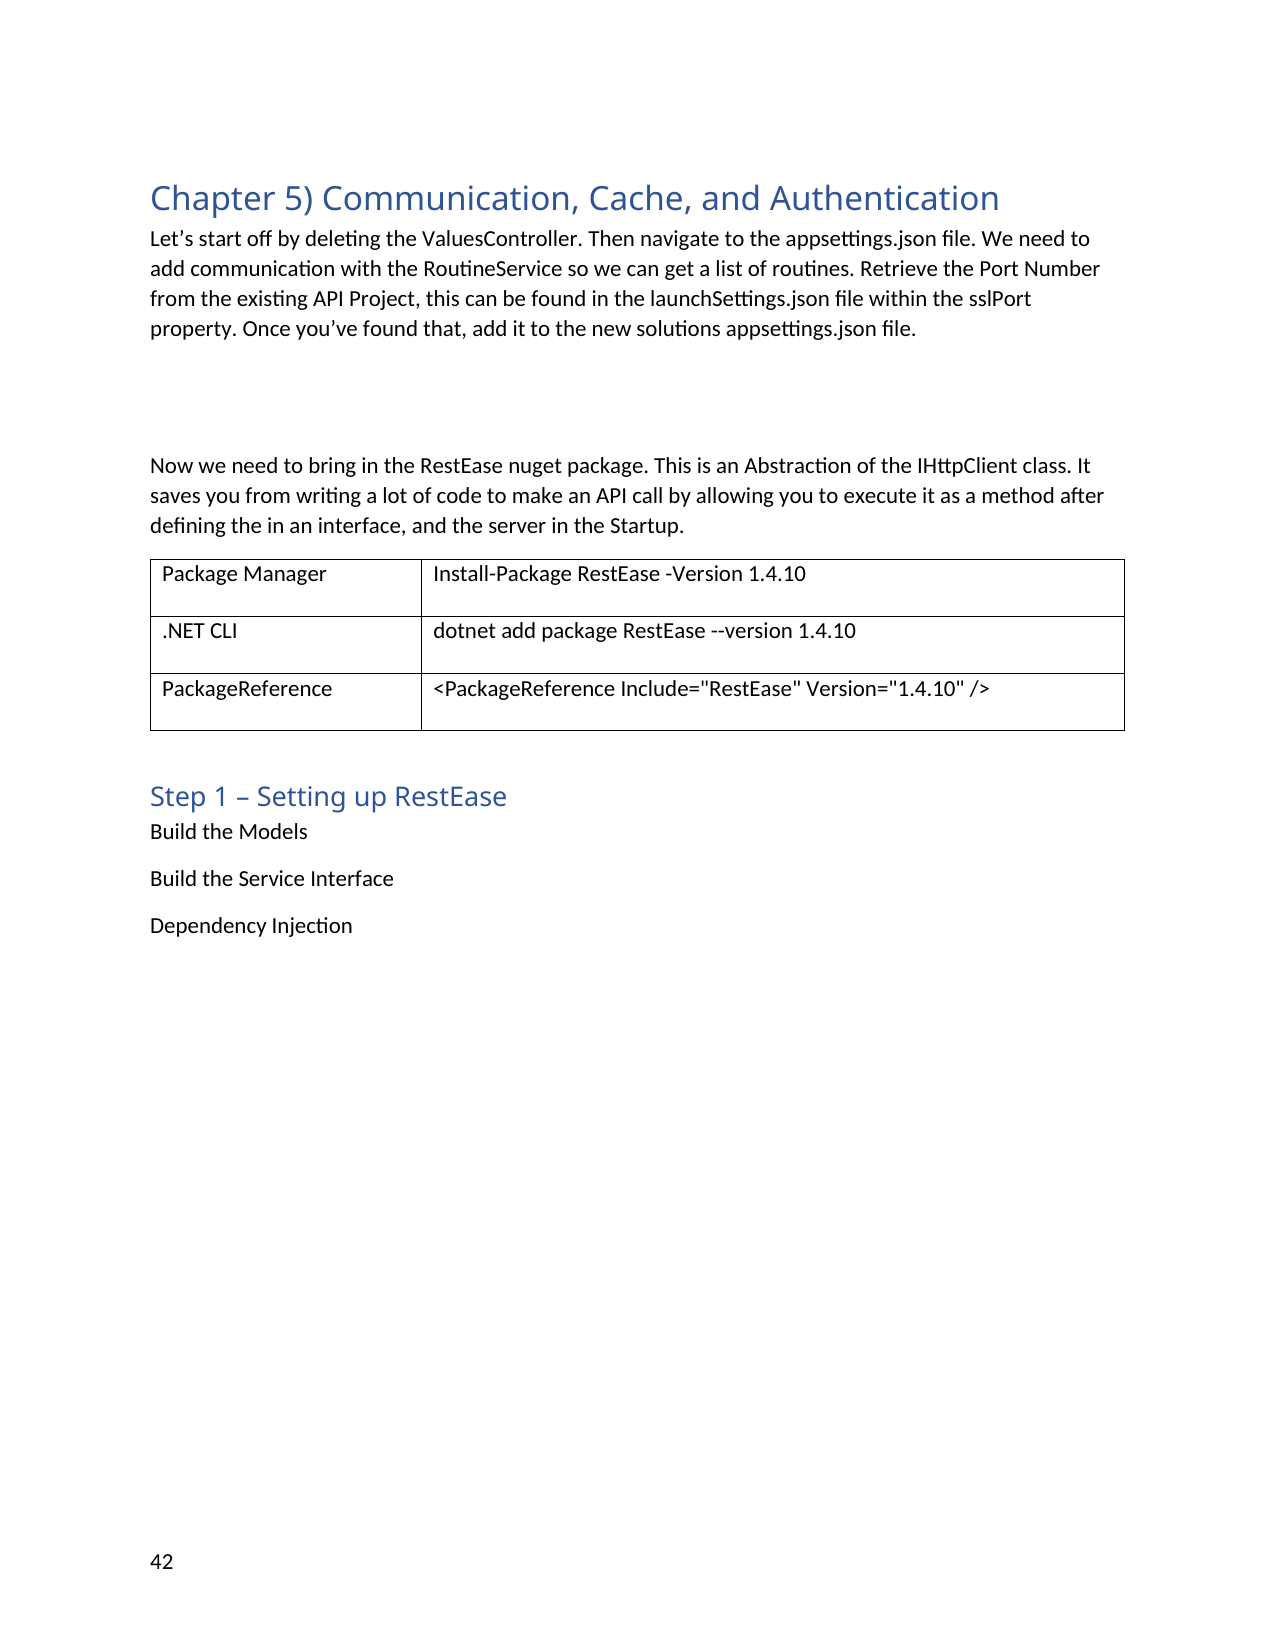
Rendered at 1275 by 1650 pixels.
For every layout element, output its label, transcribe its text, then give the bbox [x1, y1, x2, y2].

text Dependency Injection [150, 911, 1125, 1033]
table_cell dotnet add package RestEase --version 1.4.10 [422, 617, 1124, 673]
text Build the Service Interface [150, 864, 1125, 892]
table_header Package Manager [151, 560, 421, 616]
subtitle Chapter 5) Communication, Cache, and Authentication [150, 175, 1125, 220]
text Now we need to bring in the RestEase nuget package. This is an Abstraction of the IHttpClient class. It saves you from writing a lot of code to make an API call by allowing you to execute it as a method after defining the in an interface, and the server in the Startup. [150, 361, 1125, 540]
table_cell PackageReference [151, 674, 421, 730]
text Build the Models [150, 817, 1125, 846]
table_cell .NET CLI [151, 617, 421, 673]
table_header Install-Package RestEase -Version 1.4.10 [422, 560, 1124, 616]
text Let’s start off by deleting the ValuesController. Then navigate to the appsettings.json file. We need to add communication with the RoutineService so we can get a list of routines. Retrieve the Port Number from the existing API Project, this can be found in the launchSettings.json file within the sslPort property. Once you’ve found that, add it to the new solutions appsettings.json file. [150, 224, 1125, 343]
subtitle Step 1 – Setting up RestEase [150, 778, 1125, 814]
table_cell <PackageReference Include="RestEase" Version="1.4.10" /> [422, 674, 1124, 730]
